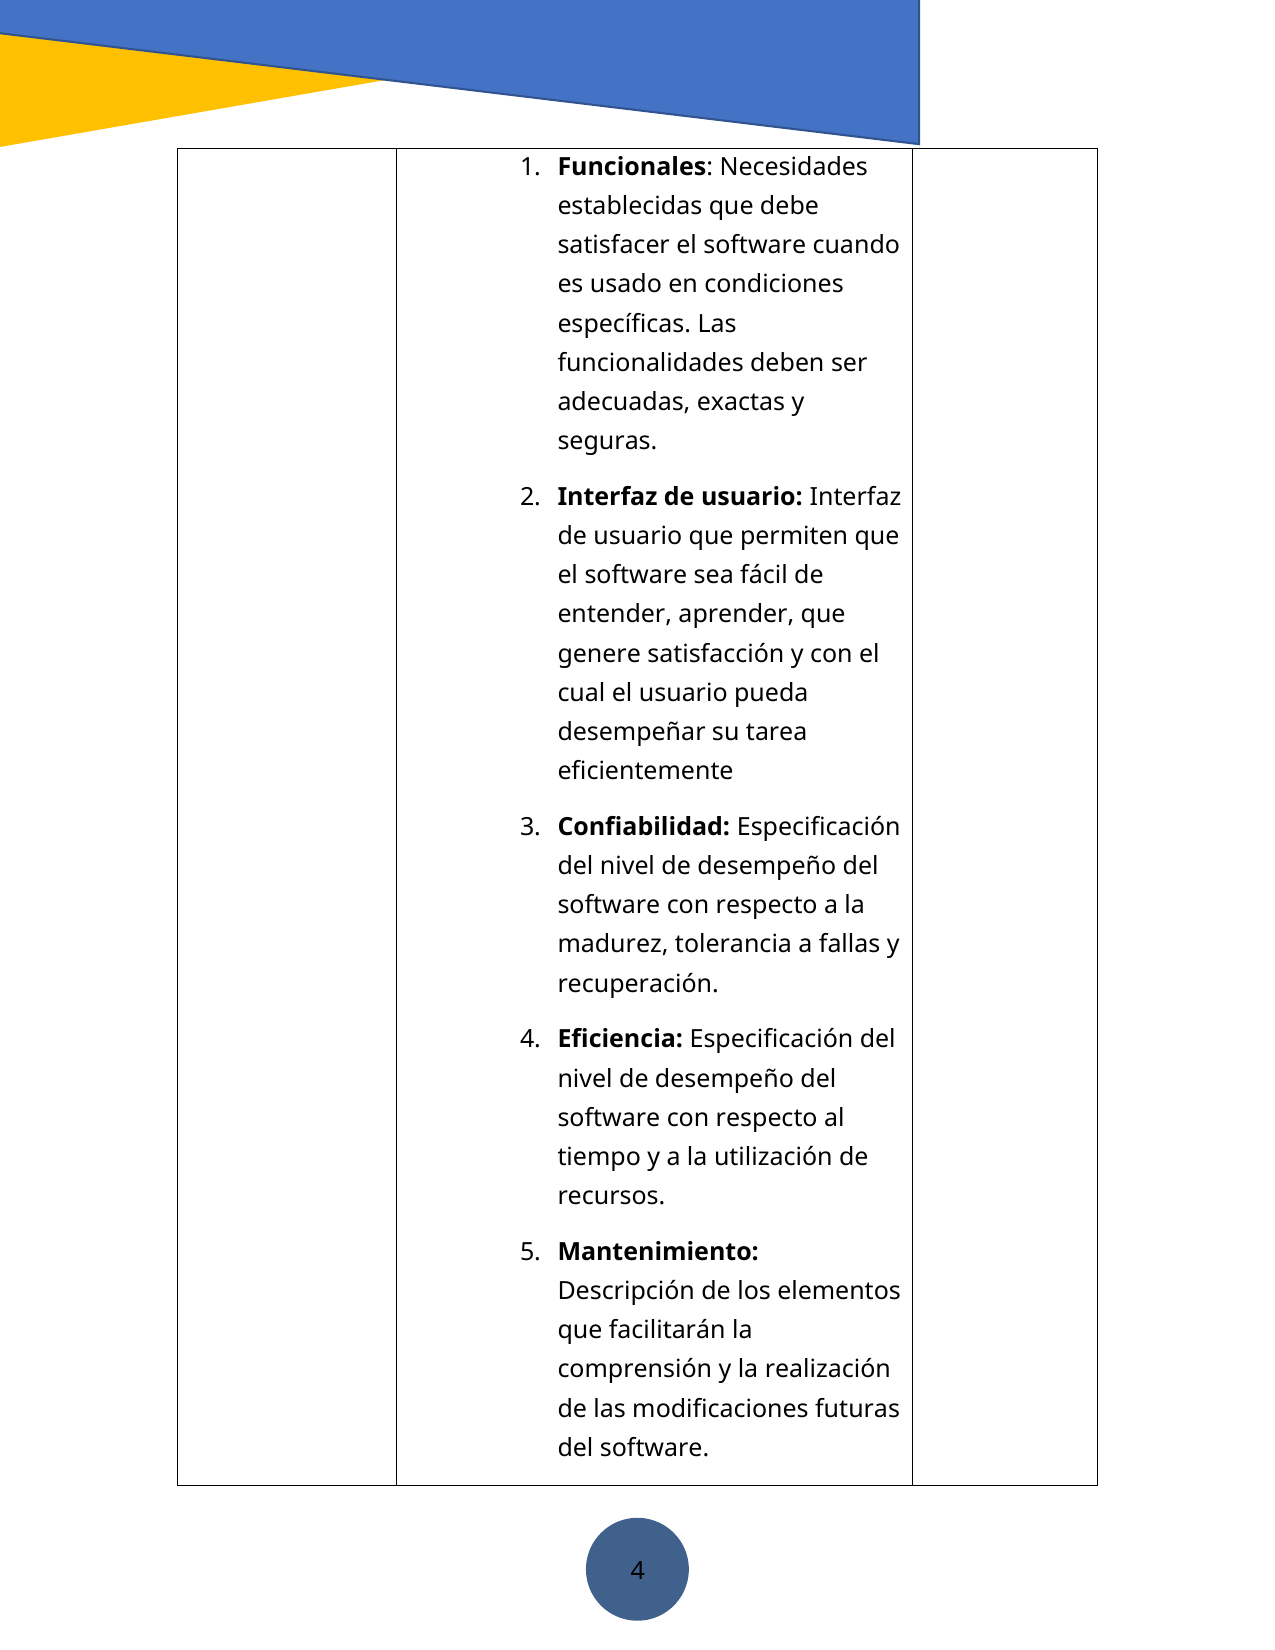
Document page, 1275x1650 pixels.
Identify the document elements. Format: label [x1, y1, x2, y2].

table_cell [913, 149, 1097, 1484]
table_cell [178, 149, 396, 1484]
table_cell [397, 149, 912, 1484]
